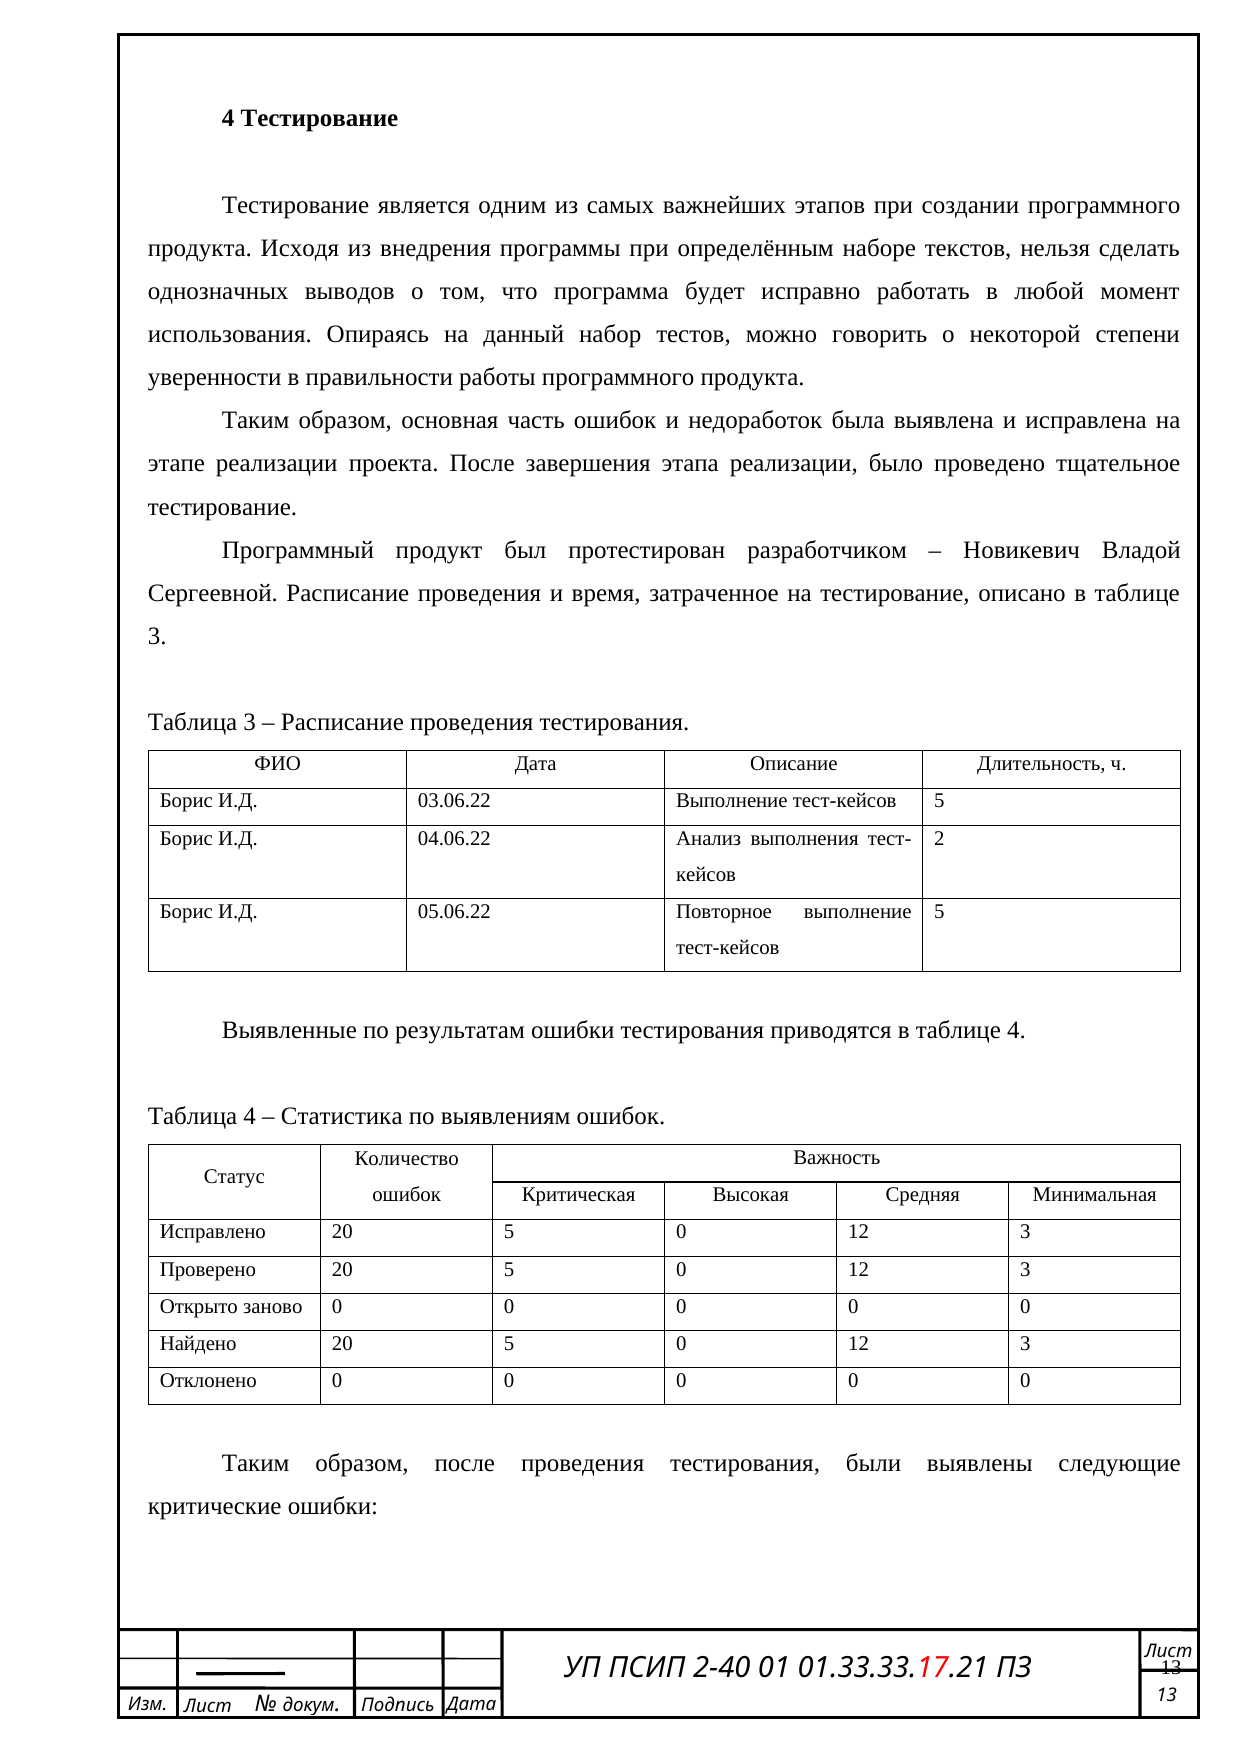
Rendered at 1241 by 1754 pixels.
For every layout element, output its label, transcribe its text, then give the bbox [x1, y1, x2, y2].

table_cell Повторное выполнение тест-кейсов [665, 899, 922, 971]
table_cell 0 [665, 1331, 836, 1367]
table_cell 0 [837, 1294, 1008, 1330]
table_cell 3 [1009, 1331, 1180, 1367]
table_cell 5 [493, 1331, 664, 1367]
table_cell 5 [923, 899, 1180, 971]
table_cell 0 [321, 1294, 492, 1330]
table_cell Анализ выполнения тест-кейсов [665, 826, 922, 898]
table_cell Проверено [149, 1257, 320, 1293]
table_cell 0 [321, 1368, 492, 1404]
table_cell 0 [493, 1294, 664, 1330]
table_cell Высокая [665, 1183, 836, 1218]
table_cell 03.06.22 [407, 789, 664, 824]
table_header Длительность, ч. [923, 751, 1180, 787]
table_cell 0 [665, 1257, 836, 1293]
table_cell 12 [837, 1220, 1008, 1256]
table_cell Средняя [837, 1183, 1008, 1218]
text Программный продукт был протестирован разработчиком – Новикевич Владой Сергеевной. Расписание проведения и время, затраченное на тестирование, описано в таблице 3. [148, 535, 1181, 650]
table_cell 0 [493, 1368, 664, 1404]
table_cell Исправлено [149, 1220, 320, 1256]
text Таблица 3 – Расписание проведения тестирования. [148, 707, 1181, 736]
table_cell Борис И.Д. [149, 826, 406, 898]
table_cell 04.06.22 [407, 826, 664, 898]
table_cell Найдено [149, 1331, 320, 1367]
table_cell Борис И.Д. [149, 789, 406, 824]
table_cell 5 [923, 789, 1180, 824]
table_cell 0 [665, 1368, 836, 1404]
table_cell 0 [1009, 1368, 1180, 1404]
table_cell Критическая [493, 1183, 664, 1218]
table_cell 5 [493, 1220, 664, 1256]
table_header Количество ошибок [321, 1145, 492, 1218]
table_header Дата [407, 751, 664, 787]
table_cell Борис И.Д. [149, 899, 406, 971]
table_cell 5 [493, 1257, 664, 1293]
table_cell 3 [1009, 1220, 1180, 1256]
table_cell 20 [321, 1220, 492, 1256]
table_cell 12 [837, 1257, 1008, 1293]
table_header Описание [665, 751, 922, 787]
table_cell Открыто заново [149, 1294, 320, 1330]
table_cell 05.06.22 [407, 899, 664, 971]
table_cell 2 [923, 826, 1180, 898]
table_header ФИО [149, 751, 406, 787]
table_cell Выполнение тест-кейсов [665, 789, 922, 824]
table_cell 3 [1009, 1257, 1180, 1293]
table_cell 12 [837, 1331, 1008, 1367]
table_cell 0 [837, 1368, 1008, 1404]
text 4 Тестирование [148, 103, 1181, 132]
table_cell Минимальная [1009, 1183, 1180, 1218]
table_cell 0 [665, 1220, 836, 1256]
text Таким образом, после проведения тестирования, были выявлены следующие критические ошибки: [148, 1448, 1181, 1520]
table_cell 0 [665, 1294, 836, 1330]
table_cell 0 [1009, 1294, 1180, 1330]
table_header Статус [149, 1145, 320, 1218]
table_cell 20 [321, 1331, 492, 1367]
text Выявленные по результатам ошибки тестирования приводятся в таблице 4. [148, 1015, 1181, 1044]
table_header Важность [493, 1145, 1180, 1181]
table_cell 20 [321, 1257, 492, 1293]
list Тестирование является одним из самых важнейших этапов при создании программного продукта. Исходя из внедрения программы при определённым наборе текстов, нельзя сделать однозначных выводов о том, что программа будет исправно работать в любой момент использования. Опираясь на данный набор тестов, можно говорить о некоторой степени уверенности в правильности работы программного продукта. [148, 190, 1181, 391]
table_cell Отклонено [149, 1368, 320, 1404]
list Таким образом, основная часть ошибок и недоработок была выявлена и исправлена на этапе реализации проекта. После завершения этапа реализации, было проведено тщательное тестирование. [148, 405, 1181, 520]
text Таблица 4 – Статистика по выявлениям ошибок. [148, 1101, 1181, 1130]
